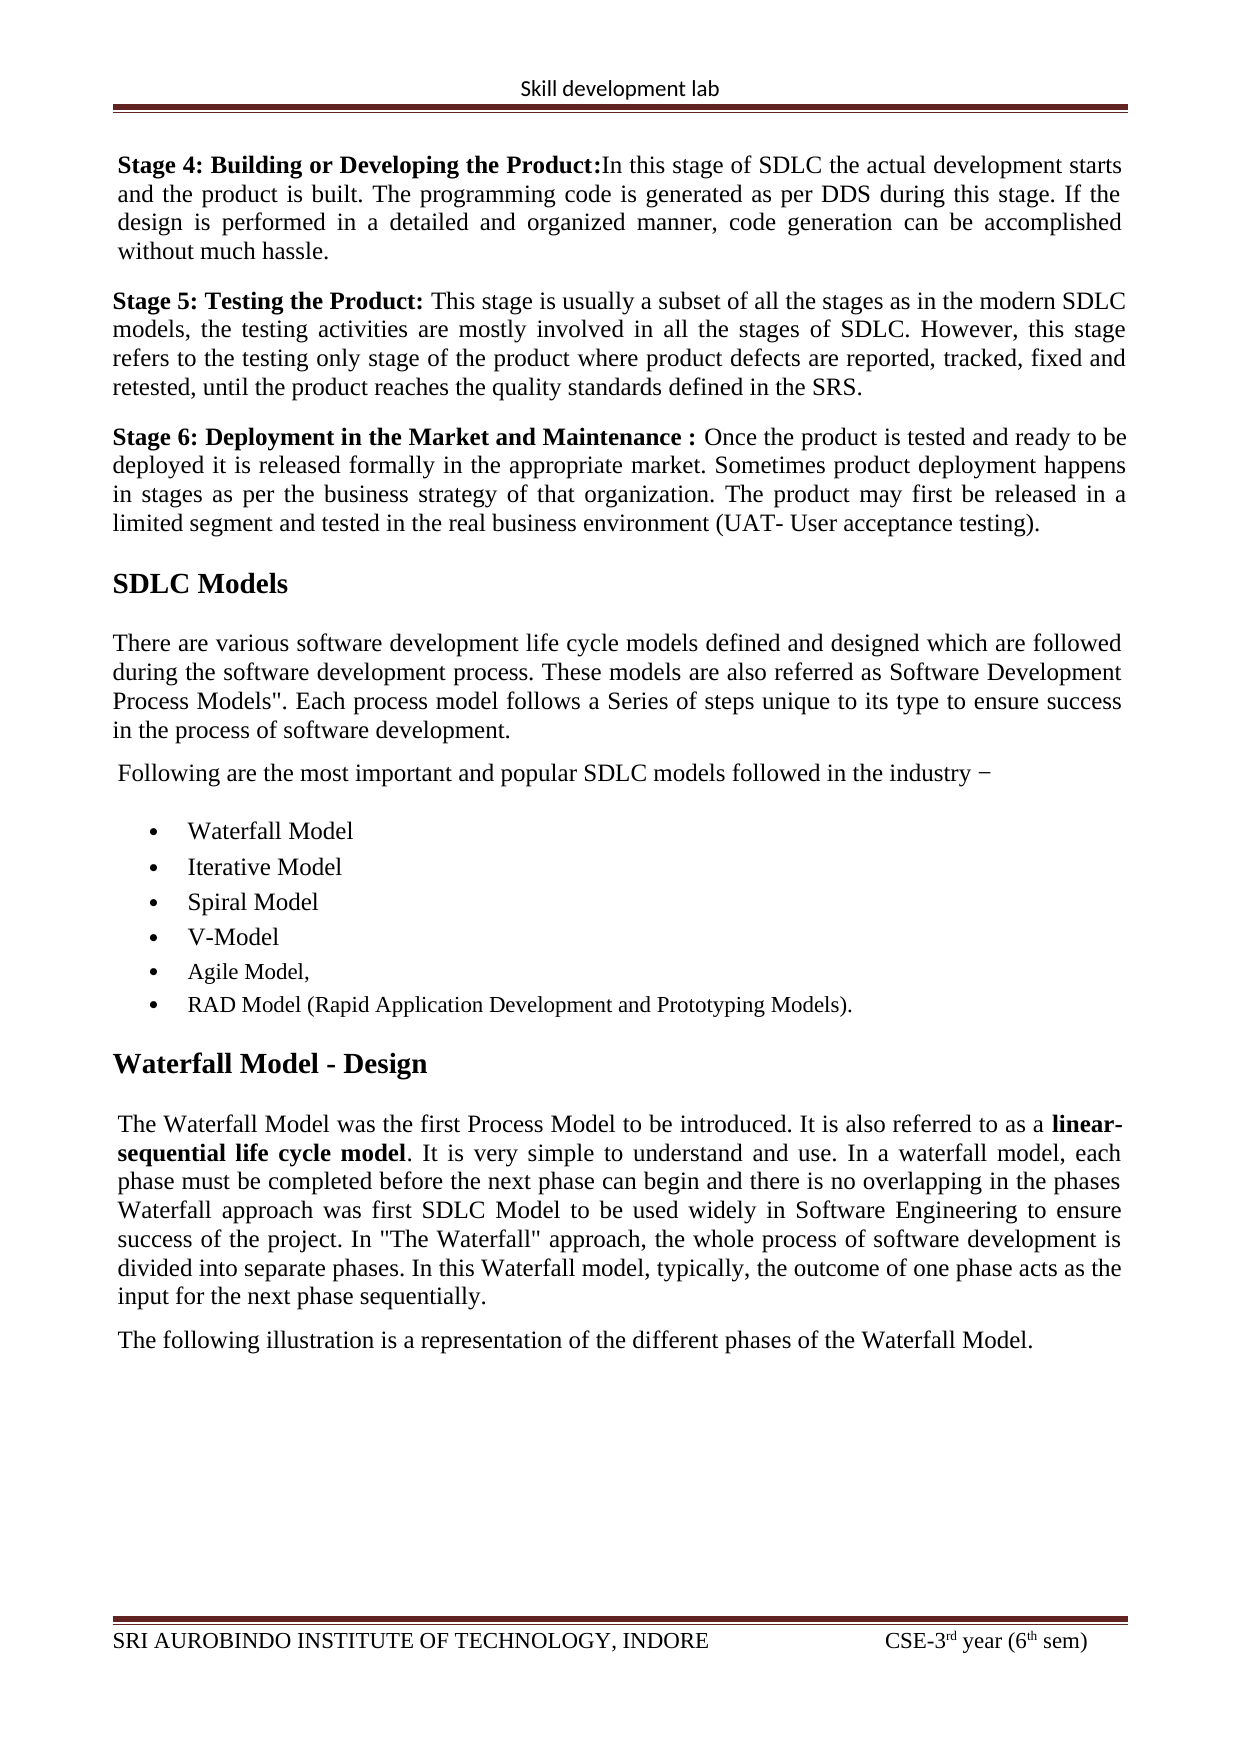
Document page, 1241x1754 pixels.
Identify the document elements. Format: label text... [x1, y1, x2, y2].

subtitle Stage 6: Deployment in the Market and Maintenance : Once the product is tested and ready to be deployed it is released formally in the appropriate market. Sometimes product deployment happens in stages as per the business strategy of that organization. The product may first be released in a limited segment and tested in the real business environment (UAT- User acceptance testing). [112, 422, 1128, 537]
list RAD Model (Rapid Application Development and Prototyping Models). [150, 991, 1128, 1017]
list Waterfall Model [150, 816, 1128, 845]
subtitle Stage 5: Testing the Product: This stage is usually a subset of all the stages as in the modern SDLC models, the testing activities are mostly involved in all the stages of SDLC. However, this stage refers to the testing only stage of the product where product defects are reported, tracked, fixed and retested, until the product reaches the quality standards defined in the SRS. [112, 286, 1128, 401]
list Spiral Model [150, 887, 1128, 916]
text The following illustration is a representation of the different phases of the Waterfall Model. [117, 1325, 1123, 1354]
list Iterative Model [150, 852, 1128, 881]
list Agile Model, [150, 958, 1128, 984]
text Following are the most important and popular SDLC models followed in the industry − [117, 758, 1123, 787]
text Waterfall Model - Design [112, 1046, 1128, 1080]
text There are various software development life cycle models defined and designed which are followed during the software development process. These models are also referred as Software Development Process Models". Each process model follows a Series of steps unique to its type to ensure success in the process of software development. [112, 628, 1123, 743]
subtitle SDLC Models [112, 566, 1128, 599]
text Stage 4: Building or Developing the Product:In this stage of SDLC the actual development starts and the product is built. The programming code is generated as per DDS during this stage. If the design is performed in a detailed and organized manner, code generation can be accomplished without much hassle. [117, 150, 1123, 265]
list V-Model [150, 922, 1128, 951]
text The Waterfall Model was the first Process Model to be introduced. It is also referred to as a linear-sequential life cycle model. It is very simple to understand and use. In a waterfall model, each phase must be completed before the next phase can begin and there is no overlapping in the phases Waterfall approach was first SDLC Model to be used widely in Software Engineering to ensure success of the project. In "The Waterfall" approach, the whole process of software development is divided into separate phases. In this Waterfall model, typically, the outcome of one phase acts as the input for the next phase sequentially. [117, 1109, 1123, 1310]
